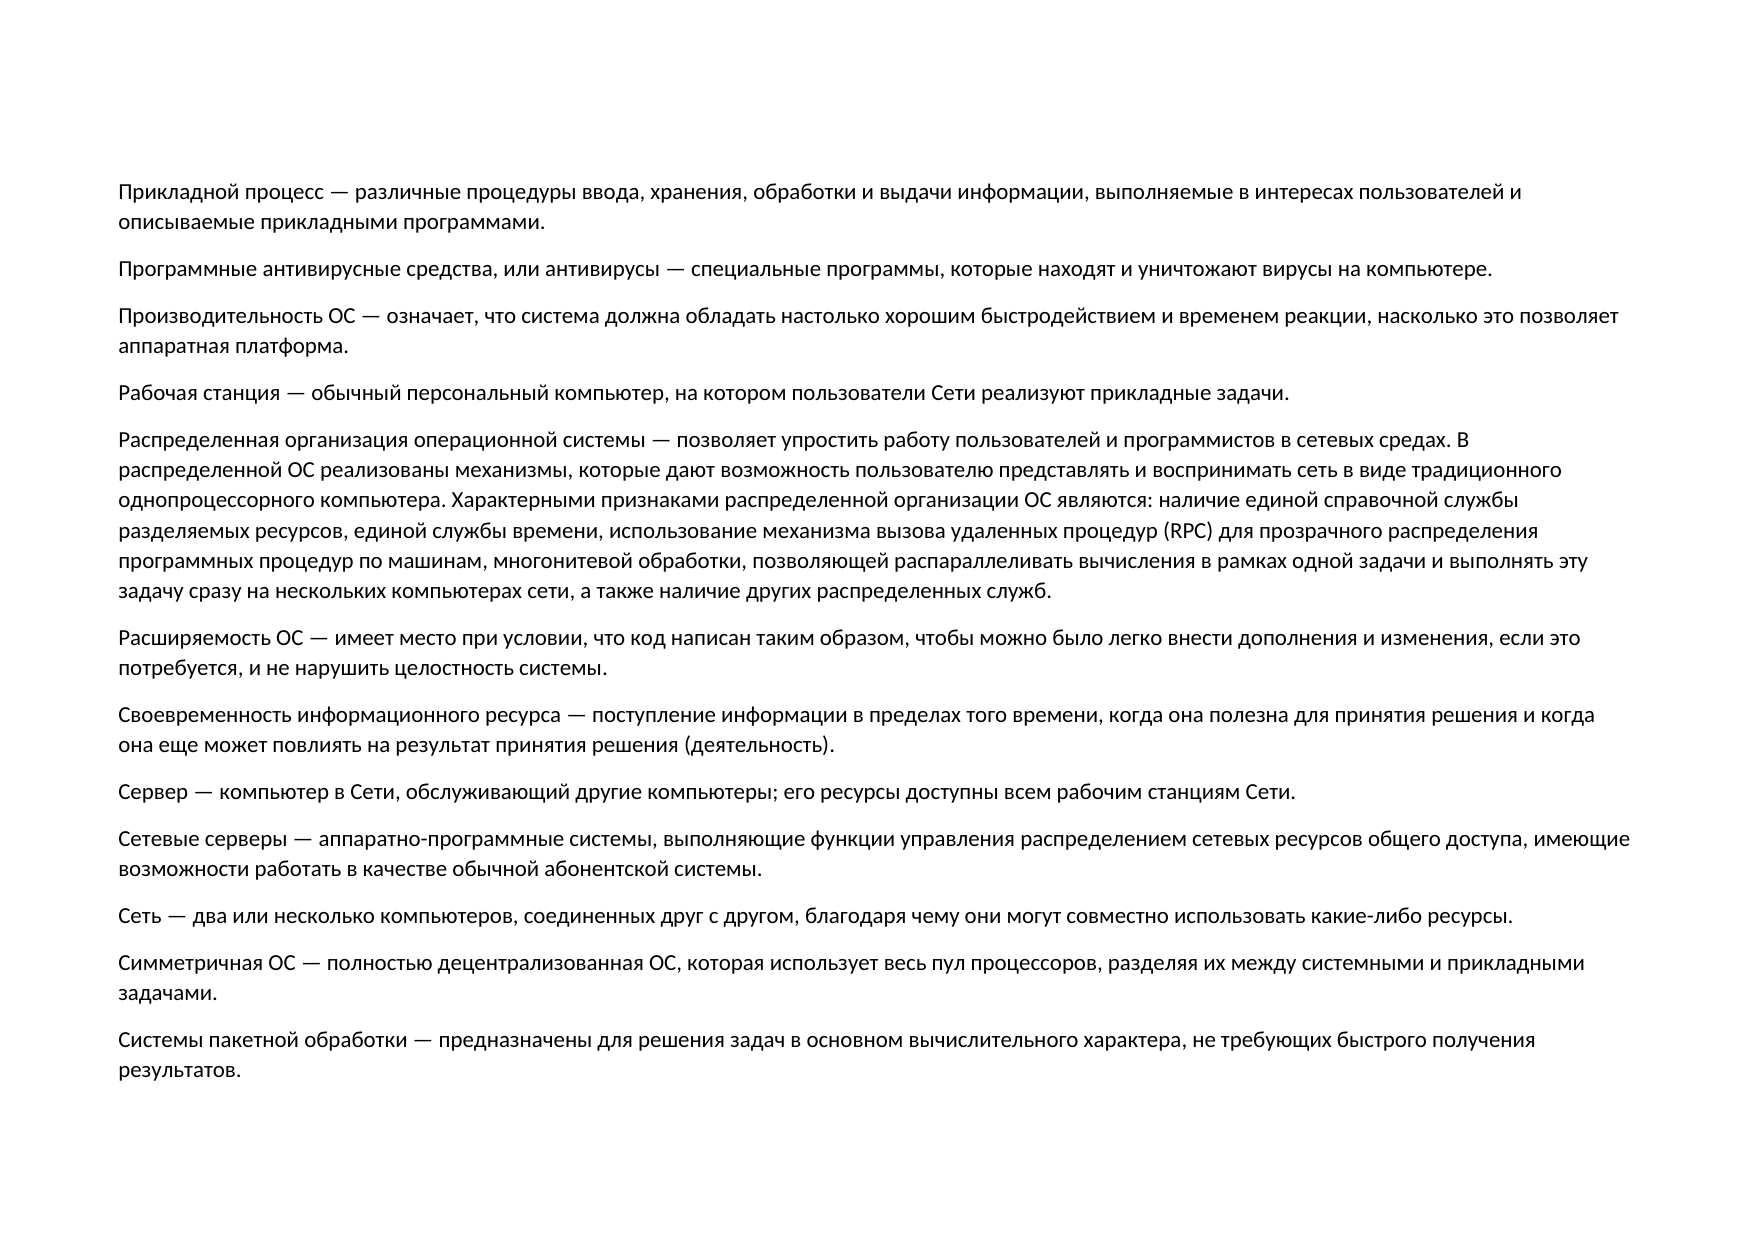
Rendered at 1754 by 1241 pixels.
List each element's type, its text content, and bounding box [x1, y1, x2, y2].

text Сеть — два или несколько компьютеров, соединенных друг с другом, благодаря чему они могут совместно использовать какие-либо ресурсы. [118, 901, 1636, 929]
text Симметричная ОС — полностью децентрализованная ОС, которая использует весь пул процессоров, разделяя их между системными и прикладными задачами. [118, 948, 1636, 1006]
text Системы пакетной обработки — предназначены для решения задач в основном вычислительного характера, не требующих быстрого получения результатов. [118, 1025, 1636, 1083]
text Программные антивирусные средства, или антивирусы — специальные программы, которые находят и уничтожают вирусы на компьютере. [118, 254, 1636, 282]
text Прикладной процесс — различные процедуры ввода, хранения, обработки и выдачи информации, выполняемые в интересах пользователей и описываемые прикладными программами. [118, 177, 1636, 235]
text Своевременность информационного ресурса — поступление информации в пределах того времени, когда она полезна для принятия решения и когда она еще может повлиять на результат принятия решения (деятельность). [118, 700, 1636, 758]
text Расширяемость ОС — имеет место при условии, что код написан таким образом, чтобы можно было легко внести дополнения и изменения, если это потребуется, и не нарушить целостность системы. [118, 623, 1636, 681]
text Сетевые серверы — аппаратно-программные системы, выполняющие функции управления распределением сетевых ресурсов общего доступа, имеющие возможности работать в качестве обычной абонентской системы. [118, 824, 1636, 882]
text Производительность ОС — означает, что система должна обладать настолько хорошим быстродействием и временем реакции, насколько это позволяет аппаратная платформа. [118, 301, 1636, 359]
text Рабочая станция — обычный персональный компьютер, на котором пользователи Сети реализуют прикладные задачи. [118, 378, 1636, 406]
text Распределенная организация операционной системы — позволяет упростить работу пользователей и программистов в сетевых средах. В распределенной ОС реализованы механизмы, которые дают возможность пользователю представлять и воспринимать сеть в виде традиционного однопроцессорного компьютера. Характерными признаками распределенной организации ОС являются: наличие единой справочной службы разделяемых ресурсов, единой службы времени, использование механизма вызова удаленных процедур (RPC) для прозрачного распределения программных процедур по машинам, многонитевой обработки, позволяющей распараллеливать вычисления в рамках одной задачи и выполнять эту задачу сразу на нескольких компьютерах сети, а также наличие других распределенных служб. [118, 425, 1636, 604]
text Сервер — компьютер в Сети, обслуживающий другие компьютеры; его ресурсы доступны всем рабочим станциям Сети. [118, 777, 1636, 805]
